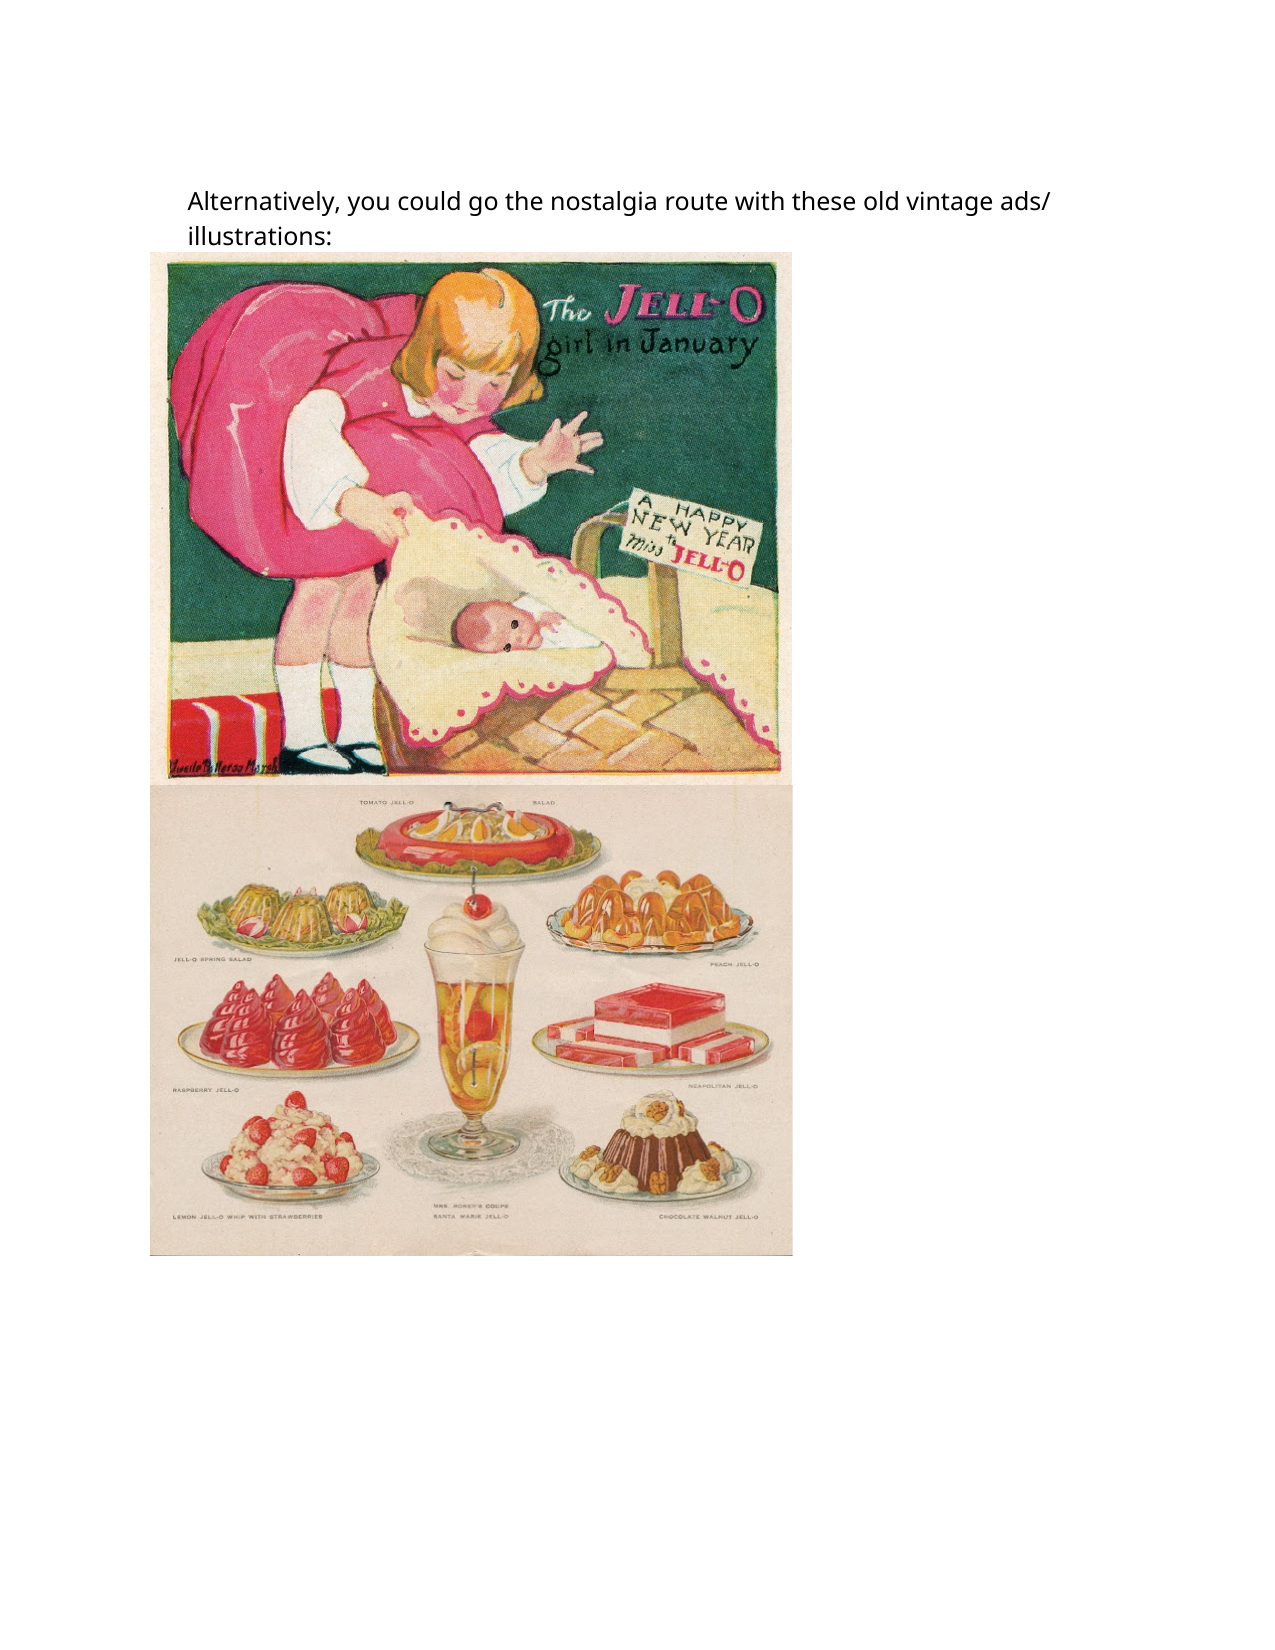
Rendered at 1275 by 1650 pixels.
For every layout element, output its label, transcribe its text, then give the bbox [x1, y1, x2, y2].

picture [150, 252, 793, 1256]
list Alternatively, you could go the nostalgia route with these old vintage ads/ illustrations: [187, 184, 1125, 252]
